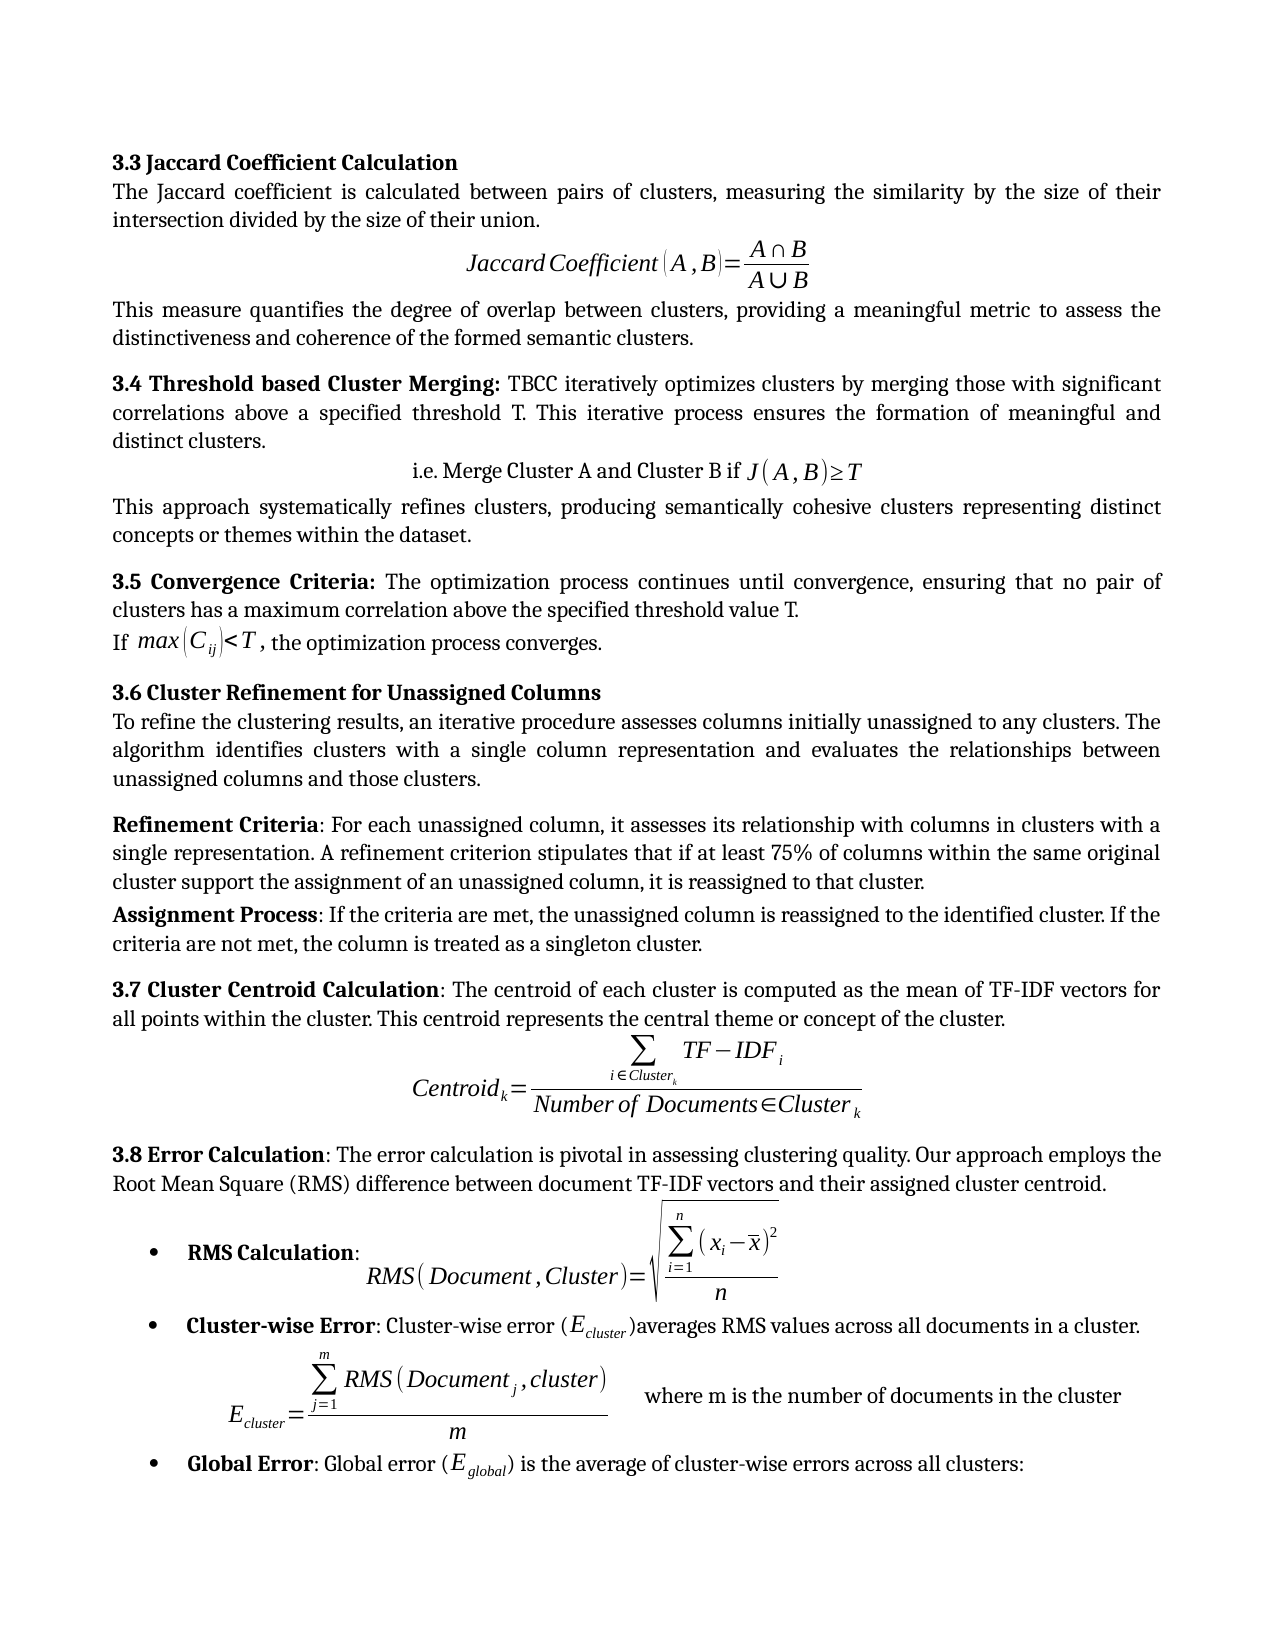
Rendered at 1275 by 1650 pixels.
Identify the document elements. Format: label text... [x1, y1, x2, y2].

list RMS Calculation: [150, 1199, 1162, 1307]
list Refinement Criteria: For each unassigned column, it assesses its relationship with columns in clusters with a single representation. A refinement criterion stipulates that if at least 75% of columns within the same original cluster support the assignment of an unassigned column, it is reassigned to that cluster. [112, 812, 1162, 895]
list where m is the number of documents in the cluster [186, 1346, 1162, 1444]
list 3.8 Error Calculation: The error calculation is pivotal in assessing clustering quality. Our approach employs the Root Mean Square (RMS) difference between document TF-IDF vectors and their assigned cluster centroid. [112, 1142, 1162, 1197]
list 3.5 Convergence Criteria: The optimization process continues until convergence, ensuring that no pair of clusters has a maximum correlation above the specified threshold value T. [112, 568, 1162, 623]
list The Jaccard coefficient is calculated between pairs of clusters, measuring the similarity by the size of their intersection divided by the size of their union. [112, 178, 1162, 233]
list Global Error: Global error () is the average of cluster-wise errors across all clusters: [150, 1448, 1162, 1479]
list 3.3 Jaccard Coefficient Calculation [112, 150, 1162, 176]
list This approach systematically refines clusters, producing semantically cohesive clusters representing distinct concepts or themes within the dataset. [112, 494, 1162, 548]
list To refine the clustering results, an iterative procedure assesses columns initially unassigned to any clusters. The algorithm identifies clusters with a single column representation and evaluates the relationships between unassigned columns and those clusters. [112, 708, 1162, 792]
list 3.7 Cluster Centroid Calculation: The centroid of each cluster is computed as the mean of TF-IDF vectors for all points within the cluster. This centroid represents the central theme or concept of the cluster. [112, 977, 1162, 1032]
list 3.6 Cluster Refinement for Unassigned Columns [112, 680, 1162, 706]
list This measure quantifies the degree of overlap between clusters, providing a meaningful metric to assess the distinctiveness and coherence of the formed semantic clusters. [112, 296, 1162, 351]
list If the optimization process converges. [112, 625, 1162, 660]
list 3.4 Threshold based Cluster Merging: TBCC iteratively optimizes clusters by merging those with significant correlations above a specified threshold T. This iterative process ensures the formation of meaningful and distinct clusters. [112, 371, 1162, 454]
list Cluster-wise Error: Cluster-wise error ()averages RMS values across all documents in a cluster. [149, 1310, 1162, 1342]
list Assignment Process: If the criteria are met, the unassigned column is reassigned to the identified cluster. If the criteria are not met, the column is treated as a singleton cluster. [112, 902, 1162, 957]
list i.e. Merge Cluster A and Cluster B if [112, 457, 1162, 487]
